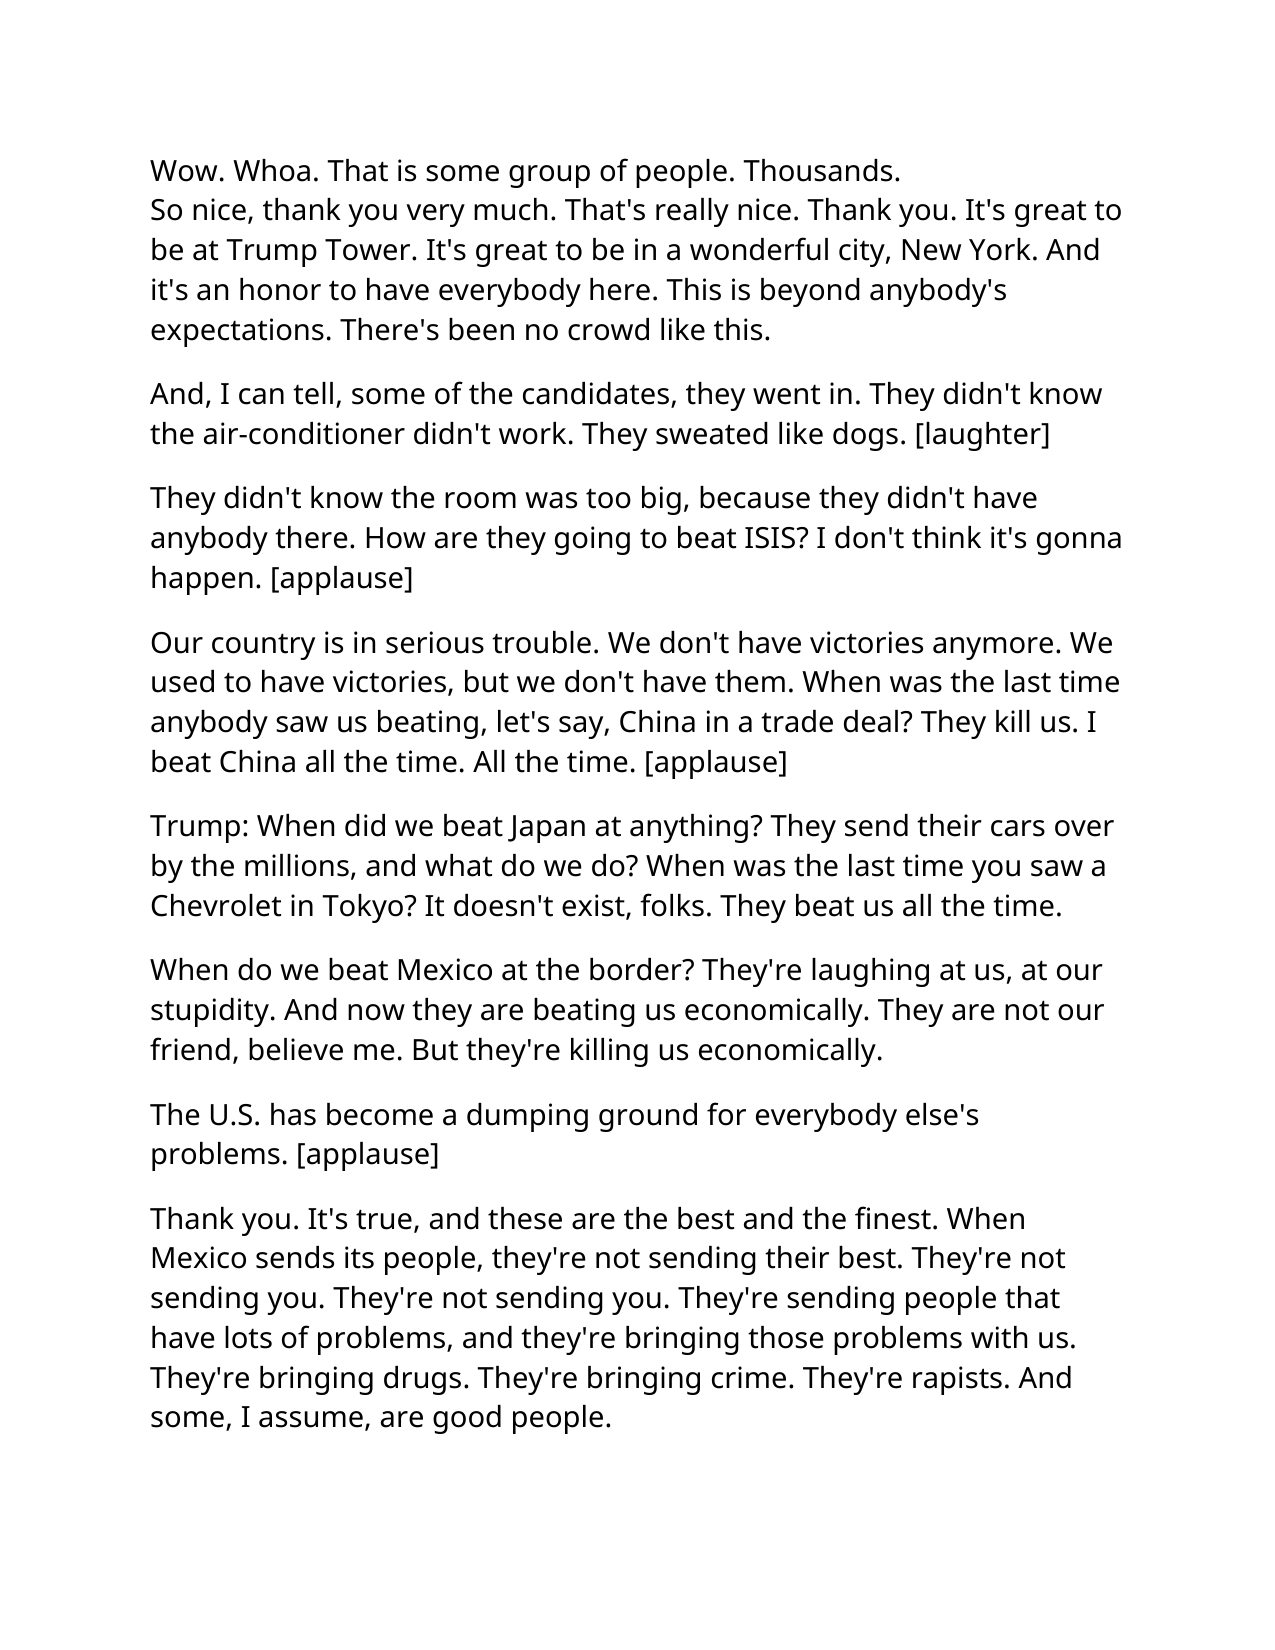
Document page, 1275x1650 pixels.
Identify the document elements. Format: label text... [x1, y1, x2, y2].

text And, I can tell, some of the candidates, they went in. They didn't know the air-conditioner didn't work. They sweated like dogs. [laughter] [150, 373, 1125, 453]
text Trump: When did we beat Japan at anything? They send their cars over by the millions, and what do we do? When was the last time you saw a Chevrolet in Tokyo? It doesn't exist, folks. They beat us all the time. [150, 806, 1125, 925]
text Our country is in serious trouble. We don't have victories anymore. We used to have victories, but we don't have them. When was the last time anybody saw us beating, let's say, China in a trade deal? They kill us. I beat China all the time. All the time. [applause] [150, 622, 1125, 781]
text So nice, thank you very much. That's really nice. Thank you. It's great to be at Trump Tower. It's great to be in a wonderful city, New York. And it's an honor to have everybody here. This is beyond anybody's expectations. There's been no crowd like this. [150, 190, 1125, 348]
text When do we beat Mexico at the border? They're laughing at us, at our stupidity. And now they are beating us economically. They are not our friend, believe me. But they're killing us economically. [150, 950, 1125, 1069]
text Thank you. It's true, and these are the best and the finest. When Mexico sends its people, they're not sending their best. They're not sending you. They're not sending you. They're sending people that have lots of problems, and they're bringing those problems with us. They're bringing drugs. They're bringing crime. They're rapists. And some, I assume, are good people. [150, 1198, 1125, 1436]
text Wow. Whoa. That is some group of people. Thousands. [150, 150, 1125, 190]
text The U.S. has become a dumping ground for everybody else's problems. [applause] [150, 1094, 1125, 1173]
text They didn't know the room was too big, because they didn't have anybody there. How are they going to beat ISIS? I don't think it's gonna happen. [applause] [150, 478, 1125, 597]
